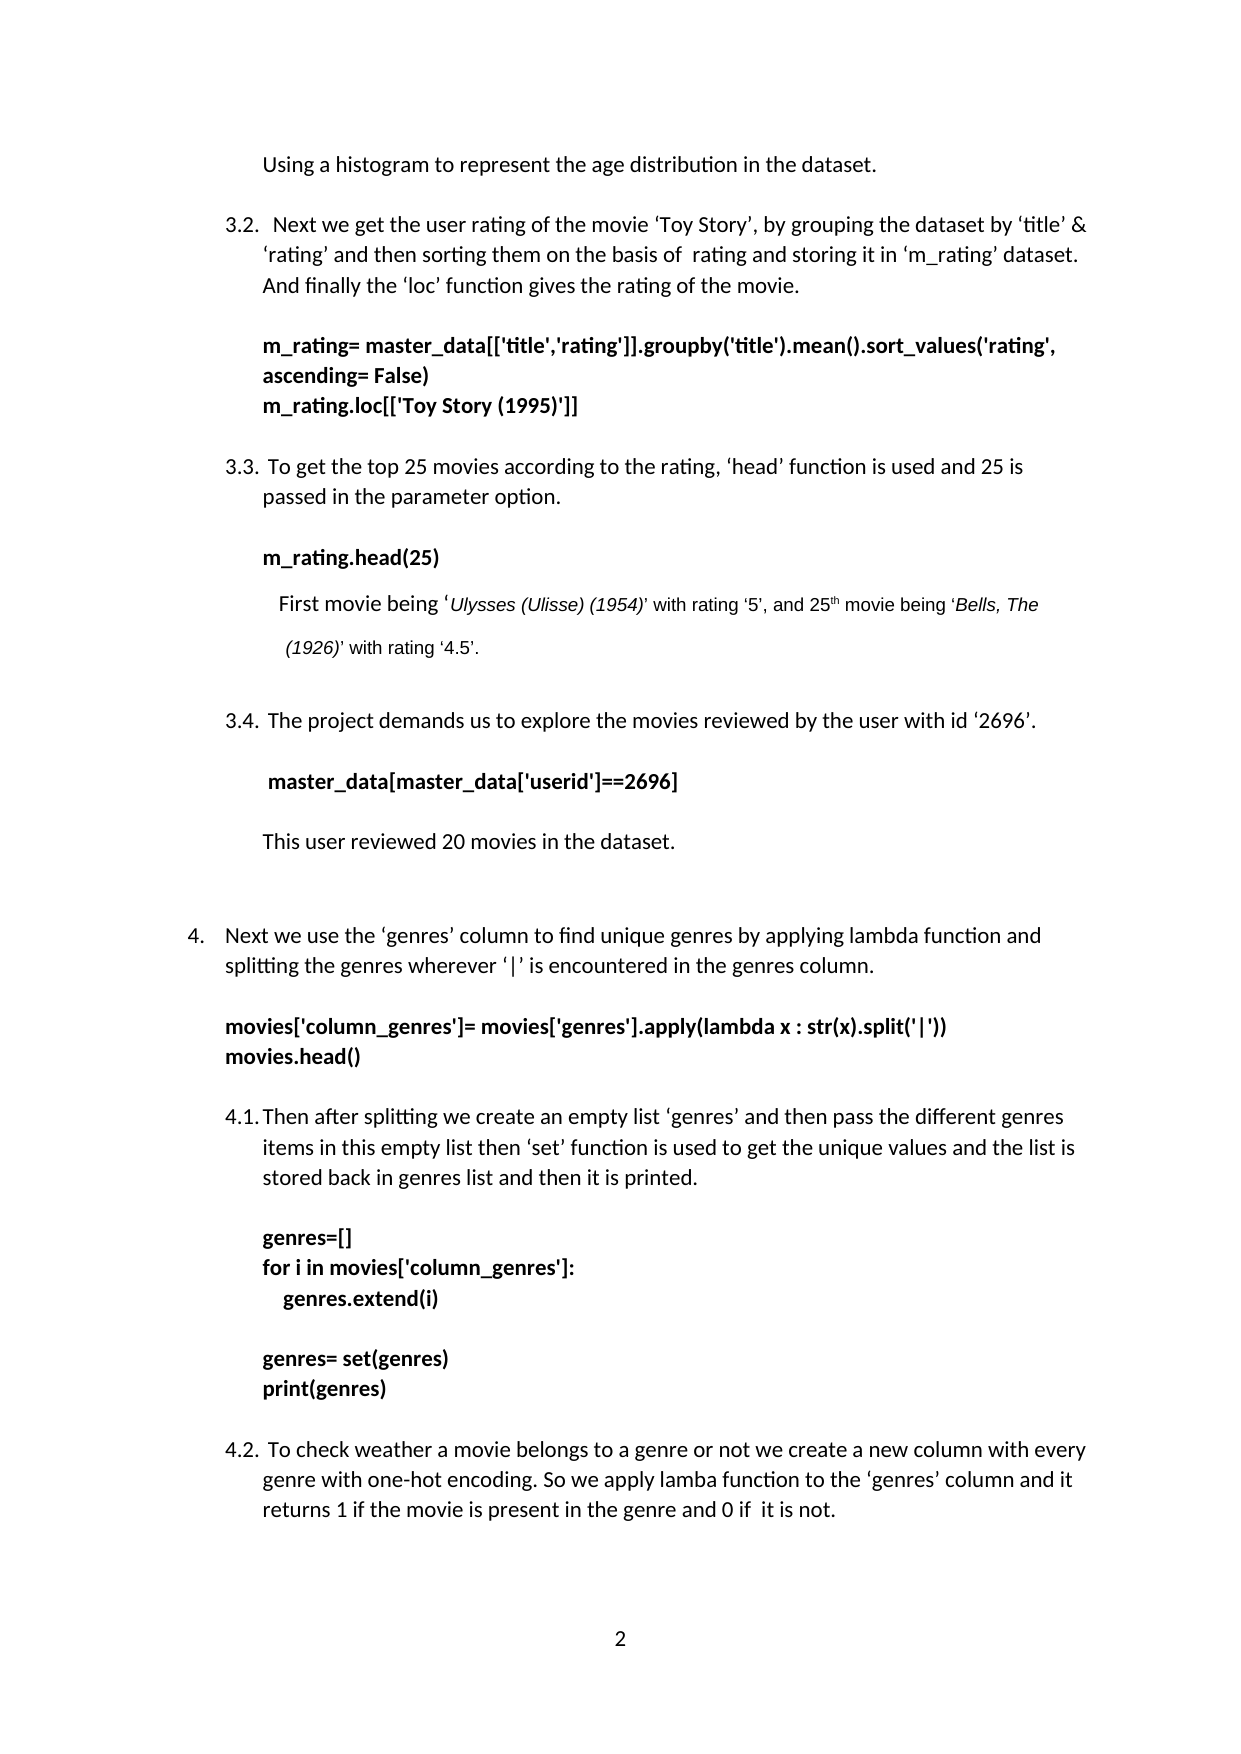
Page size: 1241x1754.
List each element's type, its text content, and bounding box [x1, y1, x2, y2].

list m_rating.loc[['Toy Story (1995)']] [262, 392, 1090, 420]
text First movie being ‘Ulysses (Ulisse) (1954)’ with rating ‘5’, and 25th movie being ‘Bells, The [150, 589, 1090, 618]
list master_data[master_data['userid']==2696] [262, 767, 1090, 795]
list Then after splitting we create an empty list ‘genres’ and then pass the different genres items in this empty list then ‘set’ function is used to get the unique values and the list is stored back in genres list and then it is printed. [225, 1102, 1090, 1191]
text (1926)’ with rating ‘4.5’. [150, 636, 1090, 658]
list The project demands us to explore the movies reviewed by the user with id ‘2696’. [225, 707, 1090, 734]
list movies['column_genres']= movies['genres'].apply(lambda x : str(x).split('|')) [225, 1012, 1090, 1040]
list To get the top 25 movies according to the rating, ‘head’ function is used and 25 is passed in the parameter option. [225, 452, 1090, 510]
list m_rating= master_data[['title','rating']].groupby('title').mean().sort_values('rating', ascending= False) [262, 331, 1090, 389]
list This user reviewed 20 movies in the dataset. [262, 827, 1090, 855]
list Using a histogram to represent the age distribution in the dataset. [262, 150, 1090, 178]
list genres=[] [262, 1223, 1090, 1251]
list To check weather a movie belongs to a genre or not we create a new column with every genre with one-hot encoding. So we apply lamba function to the ‘genres’ column and it returns 1 if the movie is present in the genre and 0 if it is not. [225, 1435, 1090, 1523]
list print(genres) [262, 1374, 1090, 1402]
list Next we use the ‘genres’ column to find unique genres by applying lambda function and splitting the genres wherever ‘|’ is encountered in the genres column. [187, 921, 1090, 979]
list movies.head() [225, 1042, 1090, 1070]
list genres= set(genres) [262, 1344, 1090, 1372]
list for i in movies['column_genres']: [262, 1253, 1090, 1281]
list m_rating.head(25) [262, 543, 1090, 571]
list Next we get the user rating of the movie ‘Toy Story’, by grouping the dataset by ‘title’ & ‘rating’ and then sorting them on the basis of rating and storing it in ‘m_rating’ dataset. And finally the ‘loc’ function gives the rating of the movie. [225, 210, 1090, 299]
list genres.extend(i) [262, 1284, 1090, 1312]
